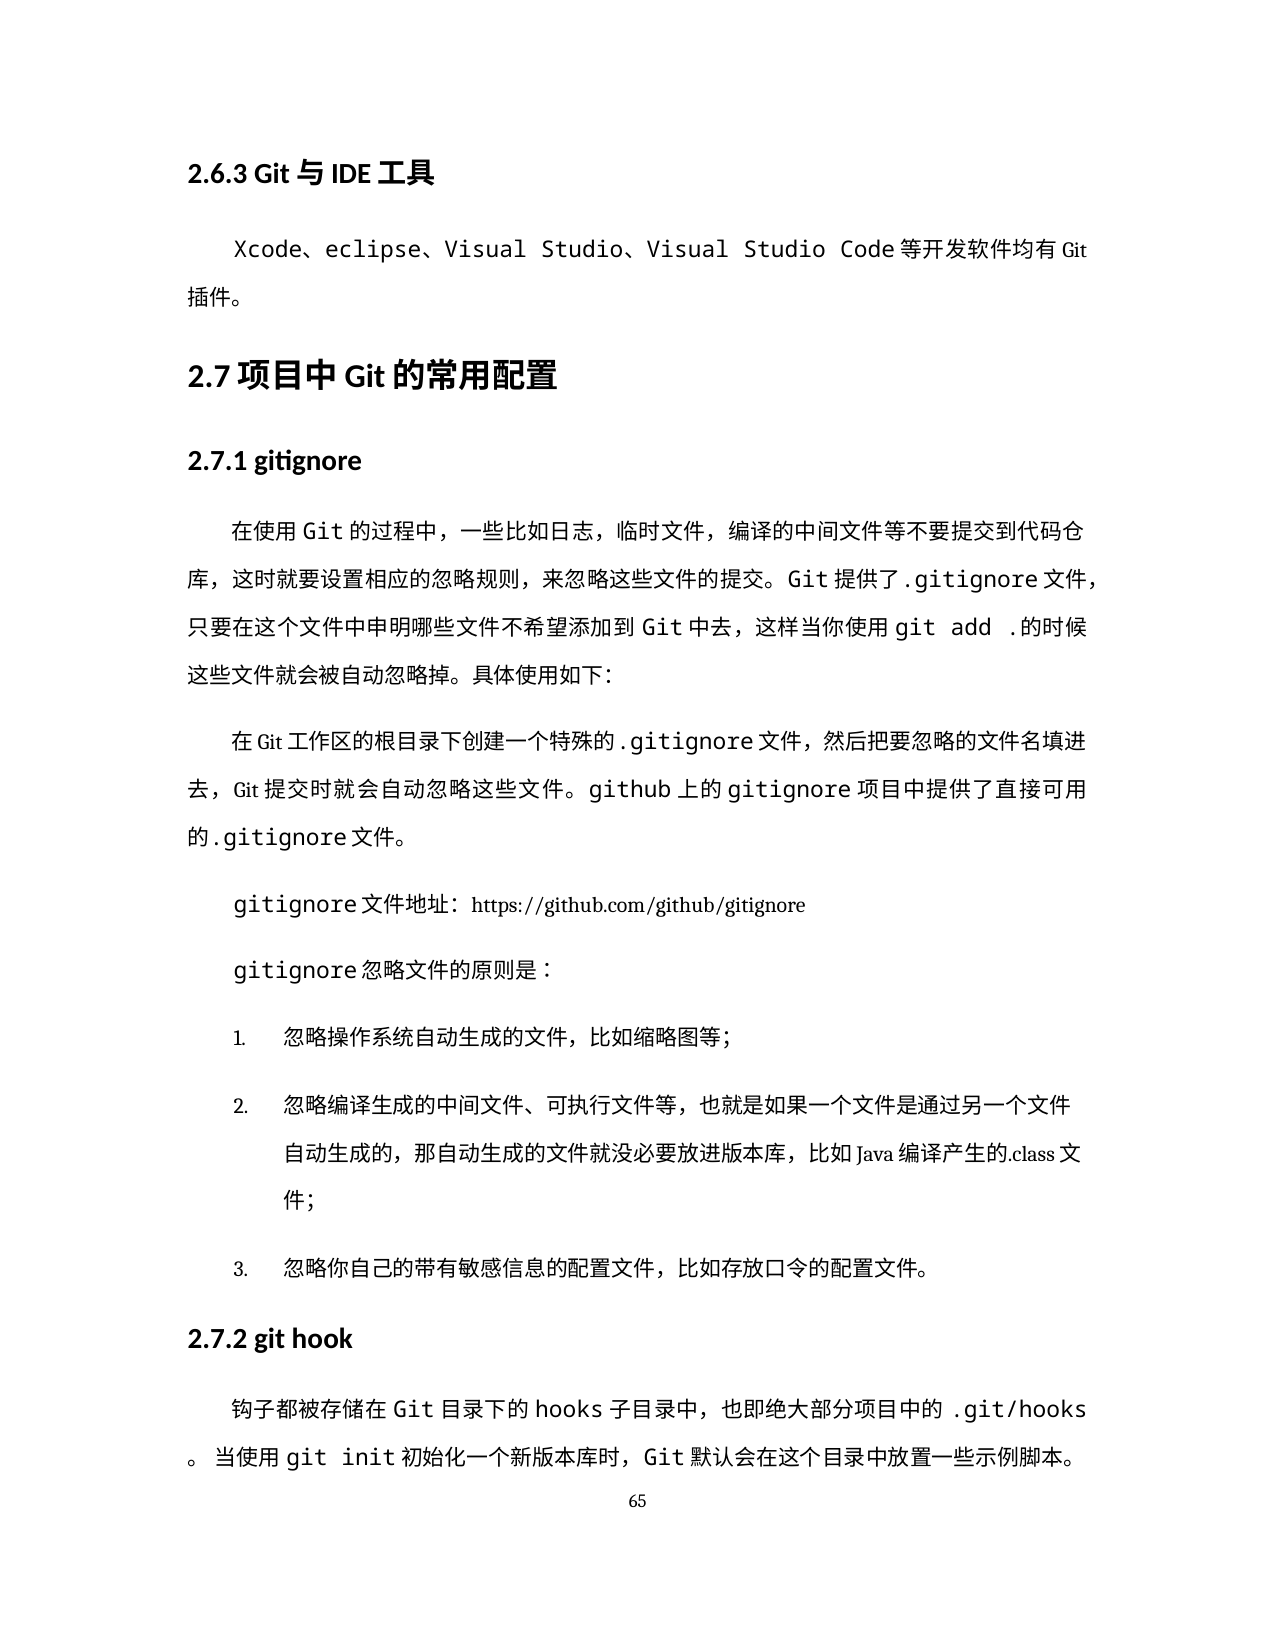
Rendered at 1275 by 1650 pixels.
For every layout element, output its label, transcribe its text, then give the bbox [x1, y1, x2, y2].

text 在Git工作区的根目录下创建一个特殊的.gitignore文件，然后把要忽略的文件名填进去，Git提交时就会自动忽略这些文件。github上的gitignore项目中提供了直接可用的.gitignore文件。 [187, 724, 1087, 852]
text Xcode、eclipse、Visual Studio、Visual Studio Code等开发软件均有Git插件。 [187, 232, 1087, 312]
list 忽略你自己的带有敏感信息的配置文件，比如存放口令的配置文件。 [233, 1251, 1087, 1283]
text 在使用Git的过程中，一些比如日志，临时文件，编译的中间文件等不要提交到代码仓库，这时就要设置相应的忽略规则，来忽略这些文件的提交。Git提供了.gitignore文件，只要在这个文件中申明哪些文件不希望添加到Git中去，这样当你使用git add .的时候这些文件就会被自动忽略掉。具体使用如下： [187, 514, 1087, 689]
list 忽略操作系统自动生成的文件，比如缩略图等； [233, 1020, 1087, 1051]
text gitignore忽略文件的原则是： [187, 954, 1087, 985]
subtitle 2.6.3 Git与IDE工具 [187, 150, 1087, 192]
list 忽略编译生成的中间文件、可执行文件等，也就是如果一个文件是通过另一个文件自动生成的，那自动生成的文件就没必要放进版本库，比如Java编译产生的.class文件； [233, 1088, 1087, 1215]
text gitignore文件地址：https://github.com/github/gitignore [187, 887, 1087, 919]
subtitle 2.7 项目中Git的常用配置 [187, 348, 1087, 397]
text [187, 1392, 1087, 1472]
subtitle 2.7.2 git hook [187, 1320, 1087, 1355]
subtitle 2.7.1 gitignore [187, 442, 1087, 477]
